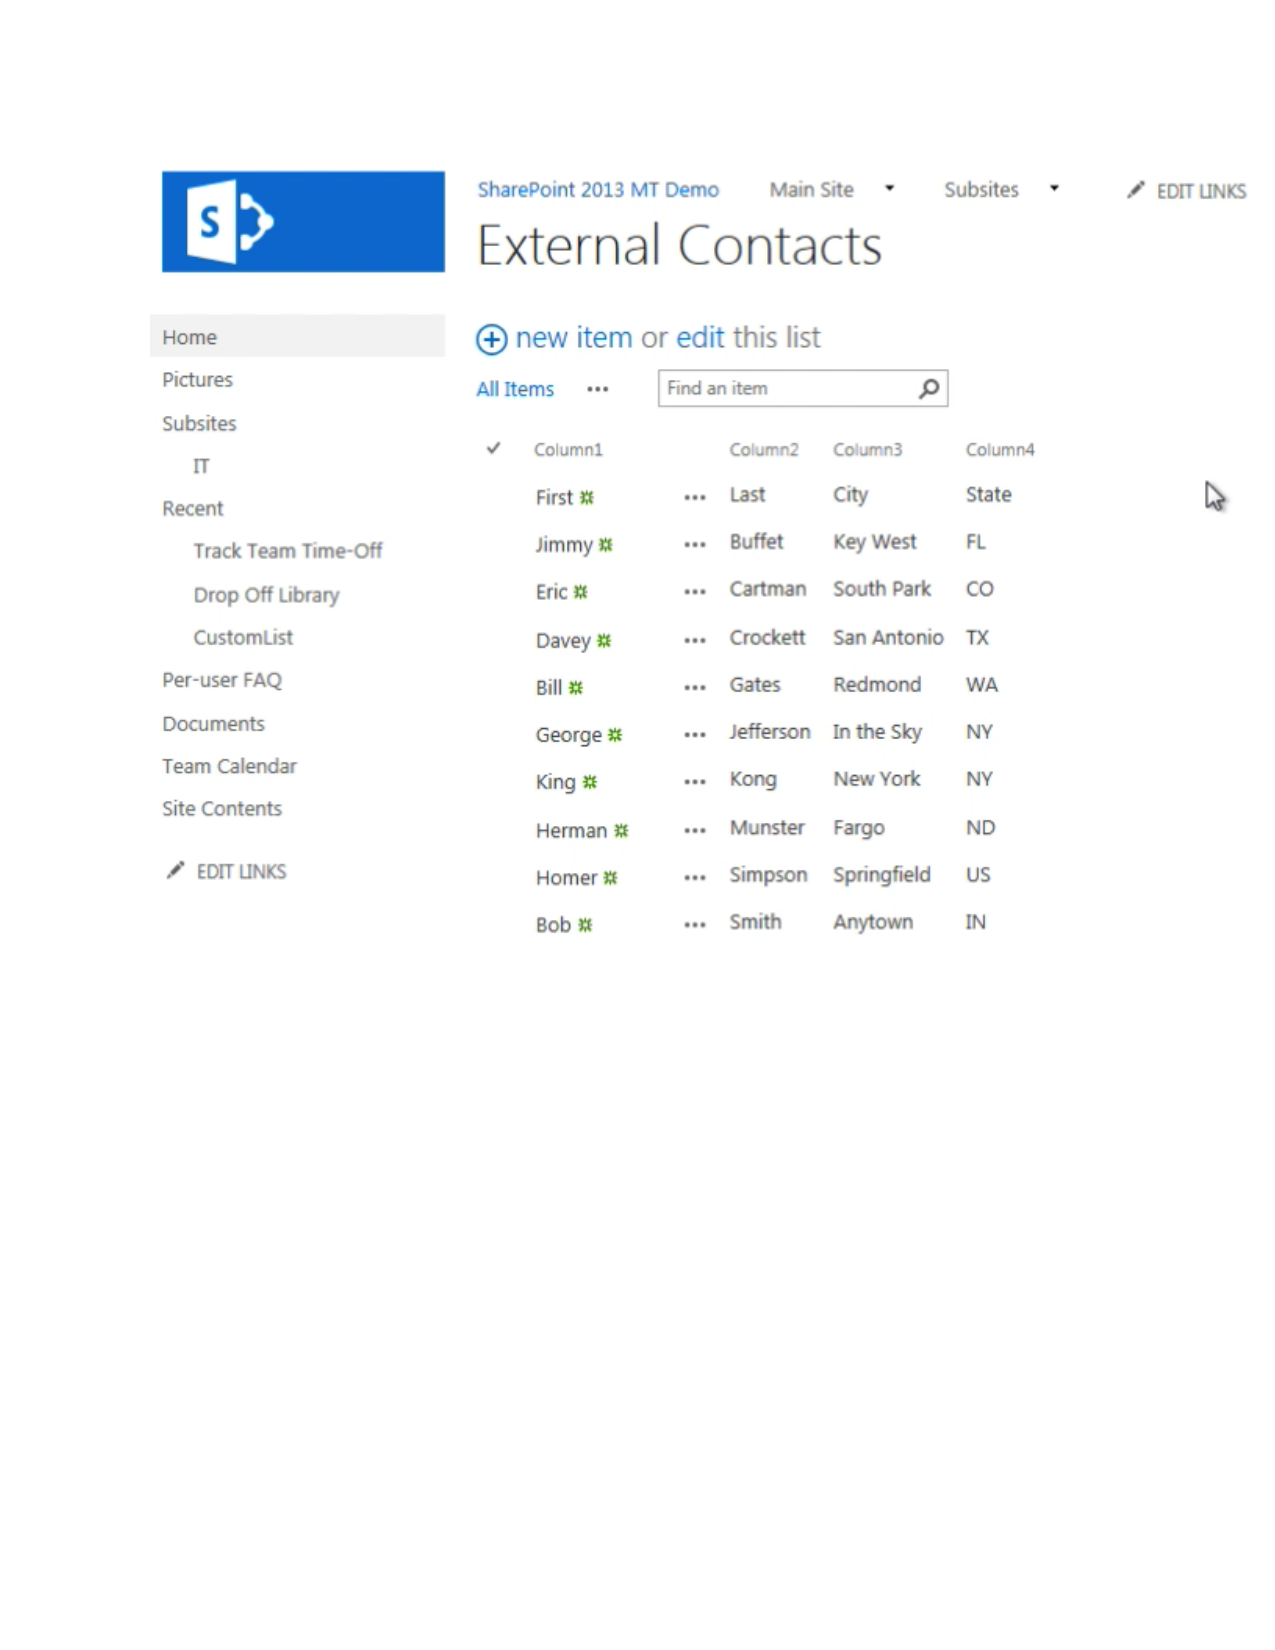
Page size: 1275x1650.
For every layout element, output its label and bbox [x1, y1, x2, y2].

picture [150, 150, 1275, 955]
